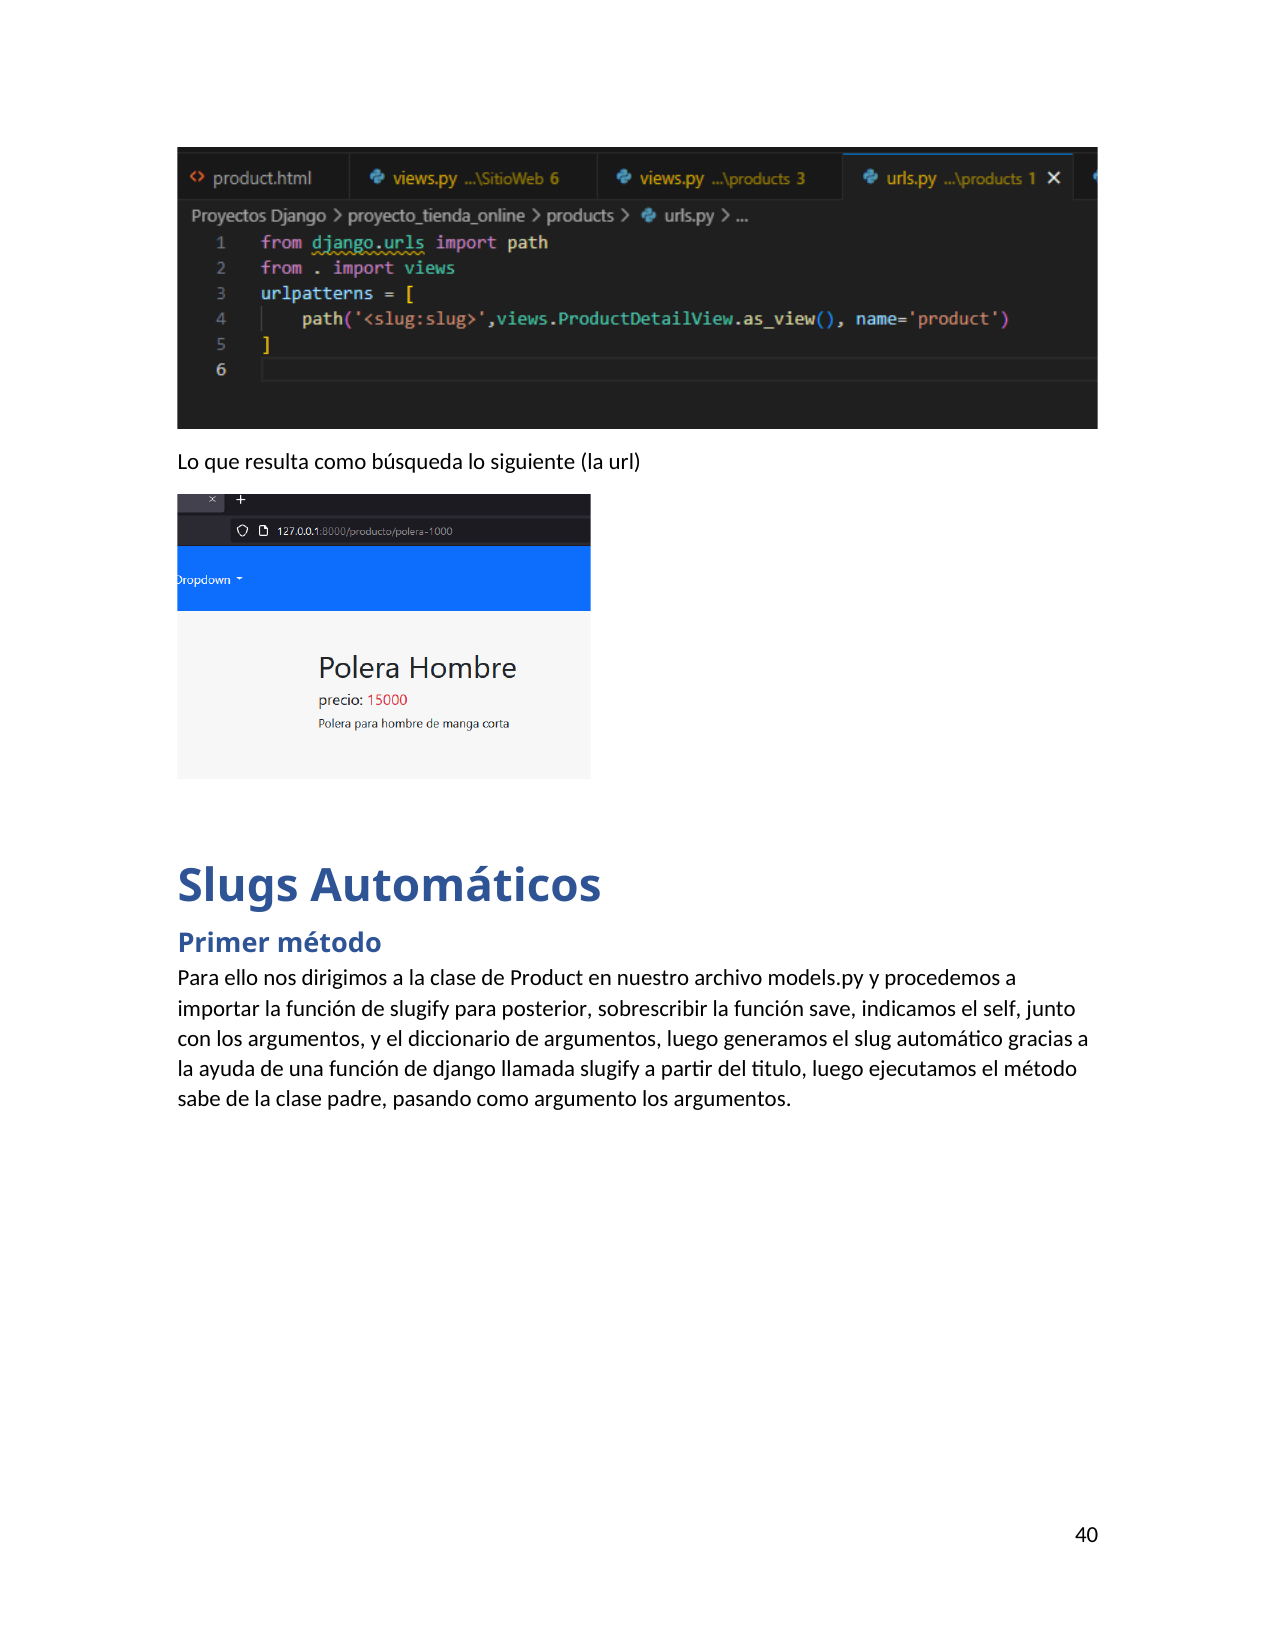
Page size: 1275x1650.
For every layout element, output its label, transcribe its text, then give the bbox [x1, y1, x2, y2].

text Lo que resulta como búsqueda lo siguiente (la url) [177, 447, 1098, 476]
subtitle Primer método [177, 924, 1098, 961]
picture [177, 494, 591, 779]
subtitle Slugs Automáticos [177, 852, 1098, 915]
picture [177, 147, 1098, 429]
text Para ello nos dirigimos a la clase de Product en nuestro archivo models.py y procedemos a importar la función de slugify para posterior, sobrescribir la función save, indicamos el self, junto con los argumentos, y el diccionario de argumentos, luego generamos el slug automático gracias a la ayuda de una función de django llamada slugify a partir del titulo, luego ejecutamos el método sabe de la clase padre, pasando como argumento los argumentos. [177, 963, 1098, 1112]
